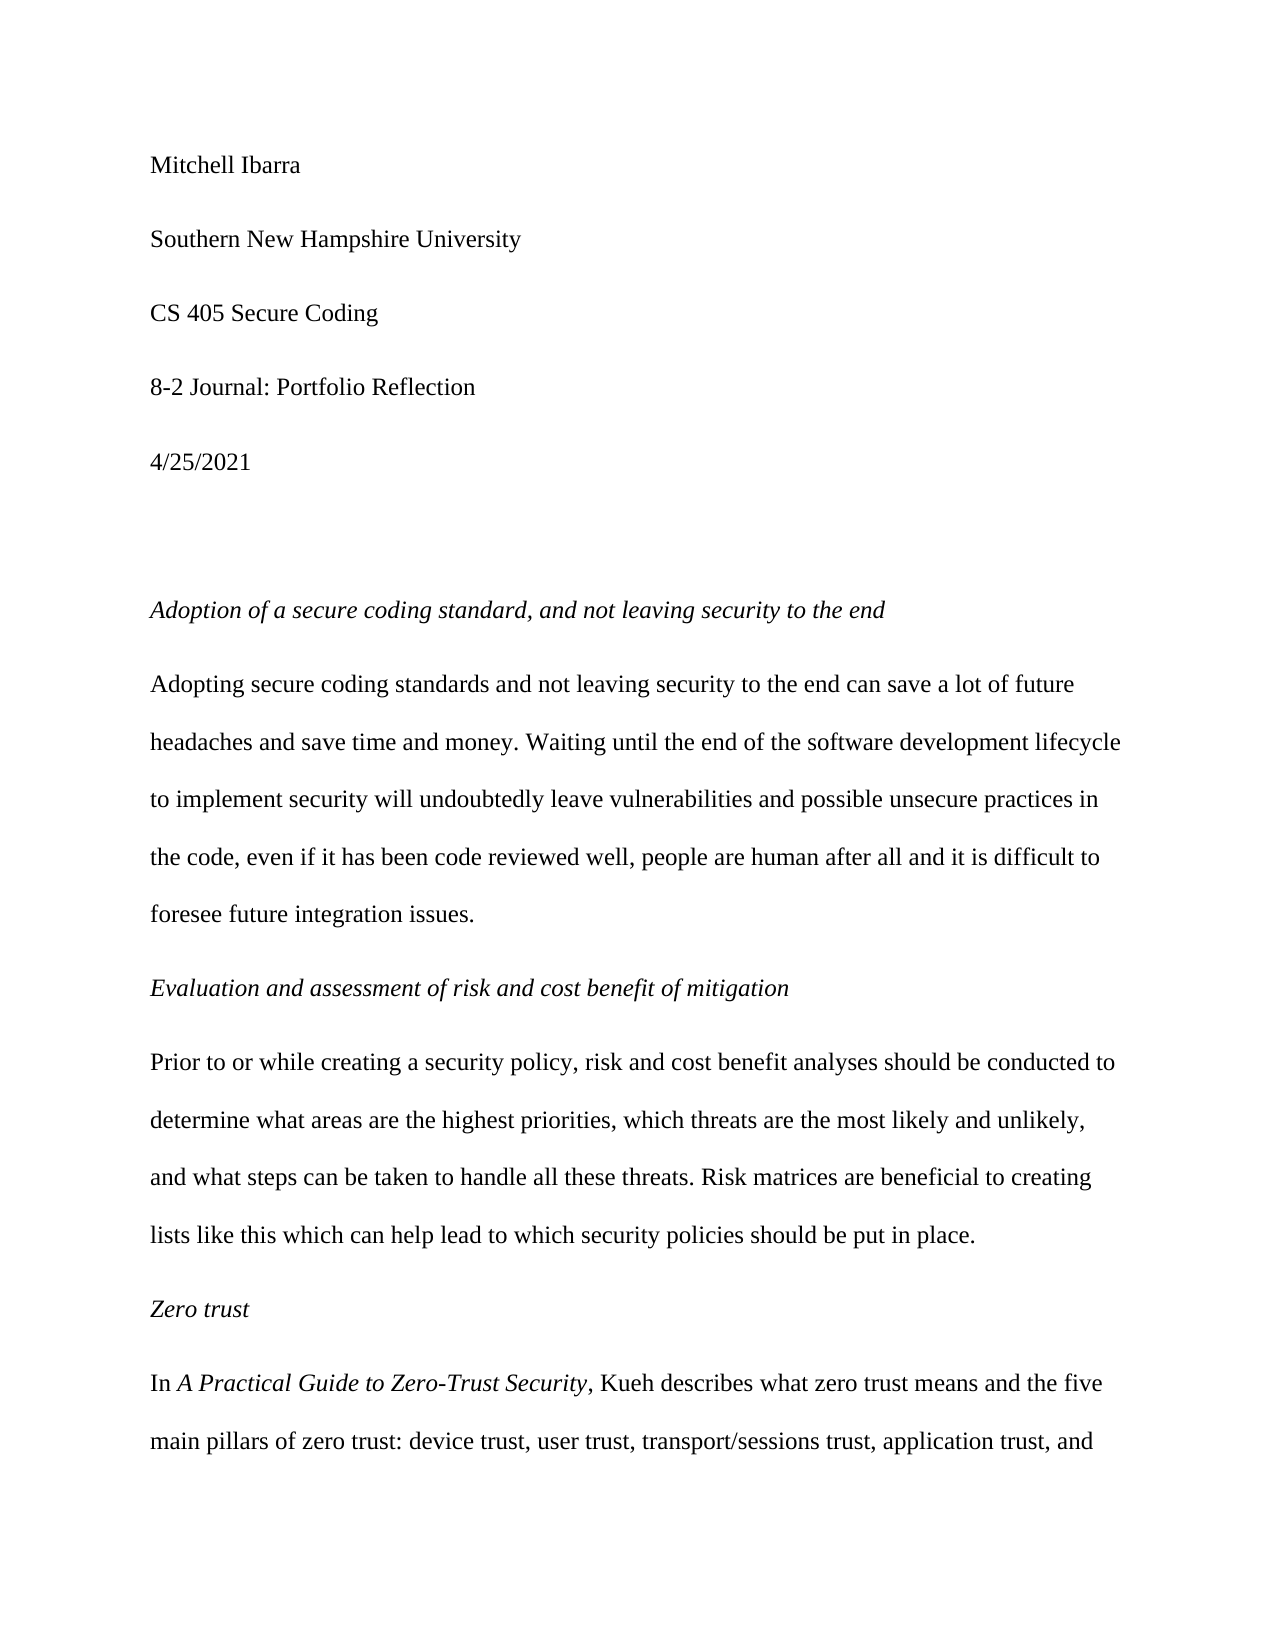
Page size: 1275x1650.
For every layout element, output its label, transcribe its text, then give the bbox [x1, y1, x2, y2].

text Adoption of a secure coding standard, and not leaving security to the end [150, 595, 1125, 624]
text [150, 1368, 1125, 1454]
text Southern New Hampshire University [150, 224, 1125, 253]
text Adopting secure coding standards and not leaving security to the end can save a lot of future headaches and save time and money. Waiting until the end of the software development lifecycle to implement security will undoubtedly leave vulnerabilities and possible unsecure practices in the code, even if it has been code reviewed well, people are human after all and it is difficult to foresee future integration issues. [150, 669, 1125, 928]
text Prior to or while creating a security policy, risk and cost benefit analyses should be conducted to determine what areas are the highest priorities, which threats are the most likely and unlikely, and what steps can be taken to handle all these threats. Risk matrices are beneficial to creating lists like this which can help lead to which security policies should be put in place. [150, 1047, 1125, 1249]
text CS 405 Secure Coding [150, 298, 1125, 327]
text 4/25/2021 [150, 447, 1125, 475]
text Evaluation and assessment of risk and cost benefit of mitigation [150, 973, 1125, 1002]
text Zero trust [150, 1294, 1125, 1323]
text 8-2 Journal: Portfolio Reflection [150, 372, 1125, 401]
text Mitchell Ibarra [150, 150, 1125, 179]
